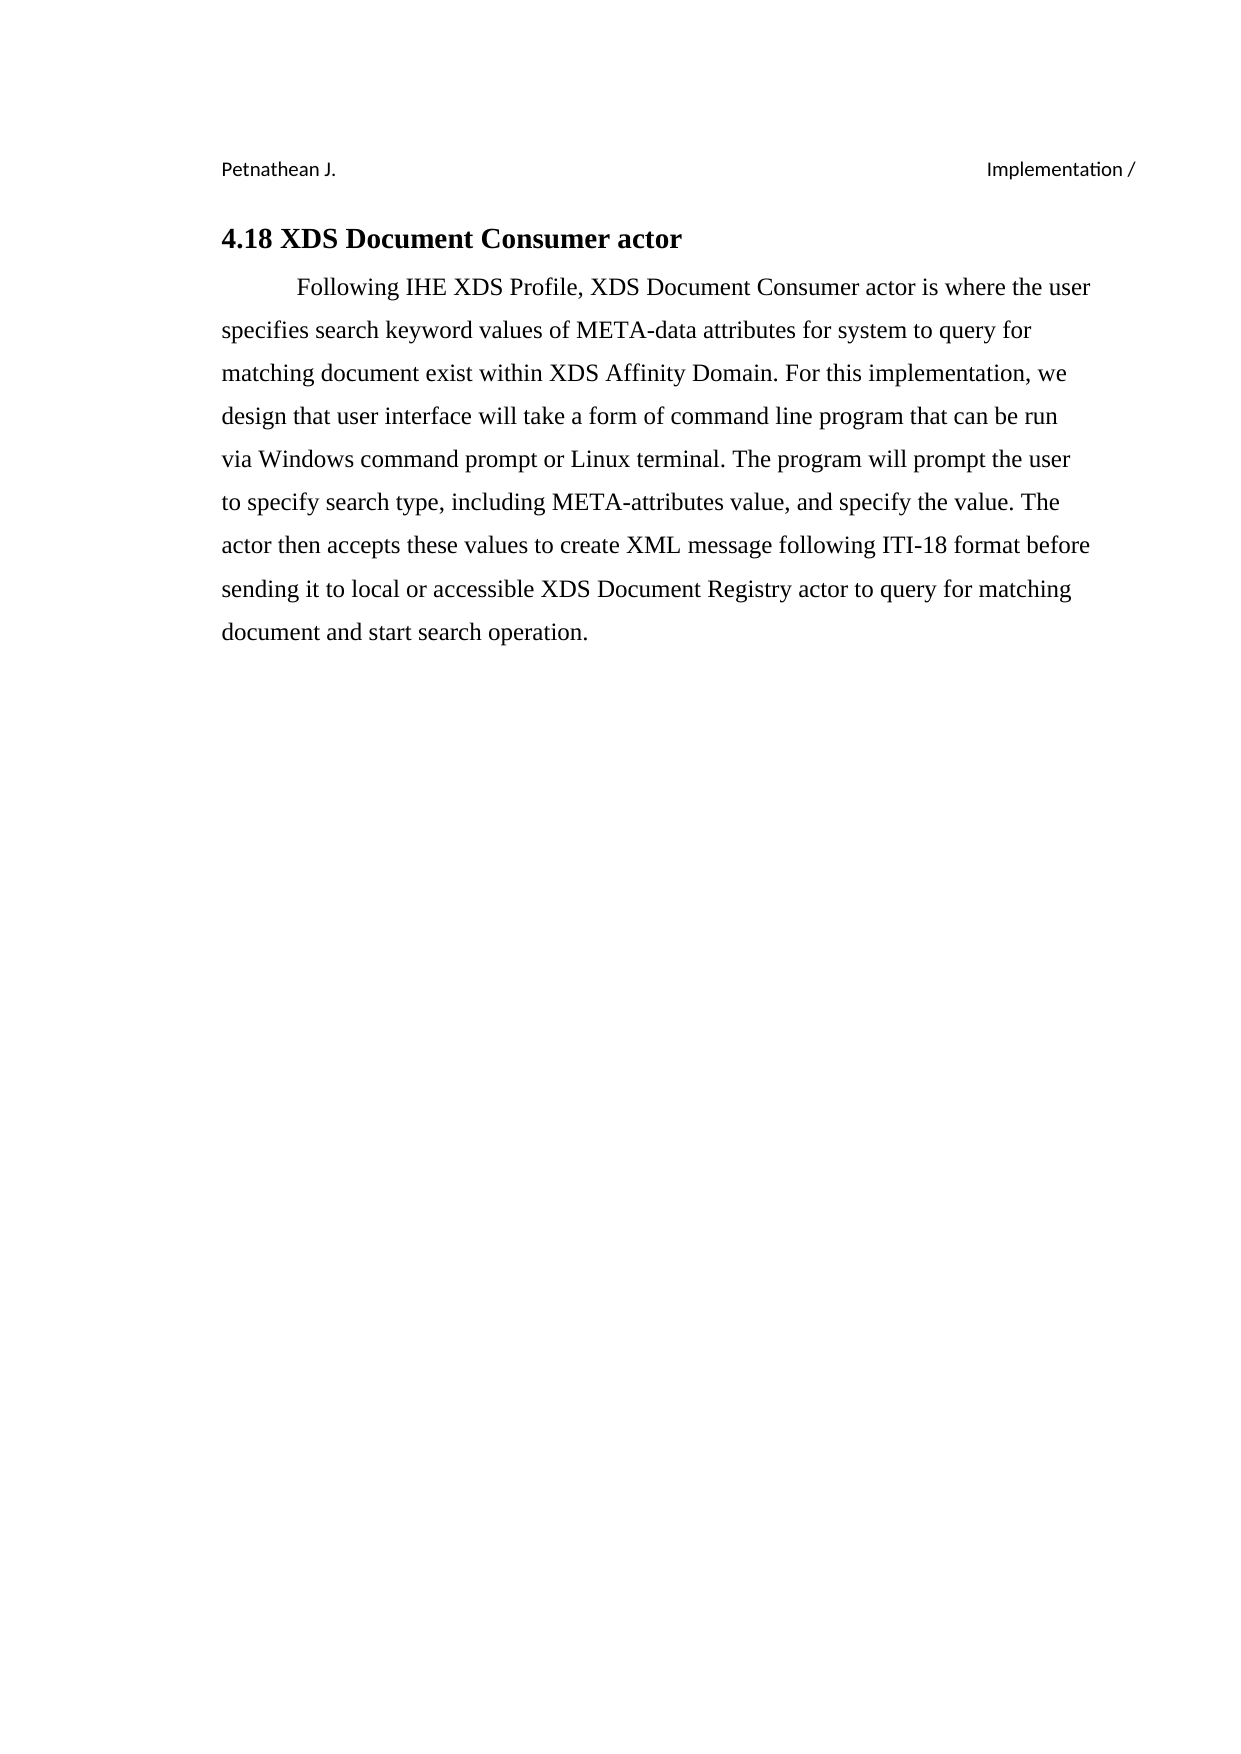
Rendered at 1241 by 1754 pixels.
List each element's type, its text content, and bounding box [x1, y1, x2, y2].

list 4.18 XDS Document Consumer actor [221, 221, 1092, 255]
list Following IHE XDS Profile, XDS Document Consumer actor is where the user specifies search keyword values of META-data attributes for system to query for matching document exist within XDS Affinity Domain. For this implementation, we design that user interface will take a form of command line program that can be run via Windows command prompt or Linux terminal. The program will prompt the user to specify search type, including META-attributes value, and specify the value. The actor then accepts these values to create XML message following ITI-18 format before sending it to local or accessible XDS Document Registry actor to query for matching document and start search operation. [221, 272, 1092, 646]
